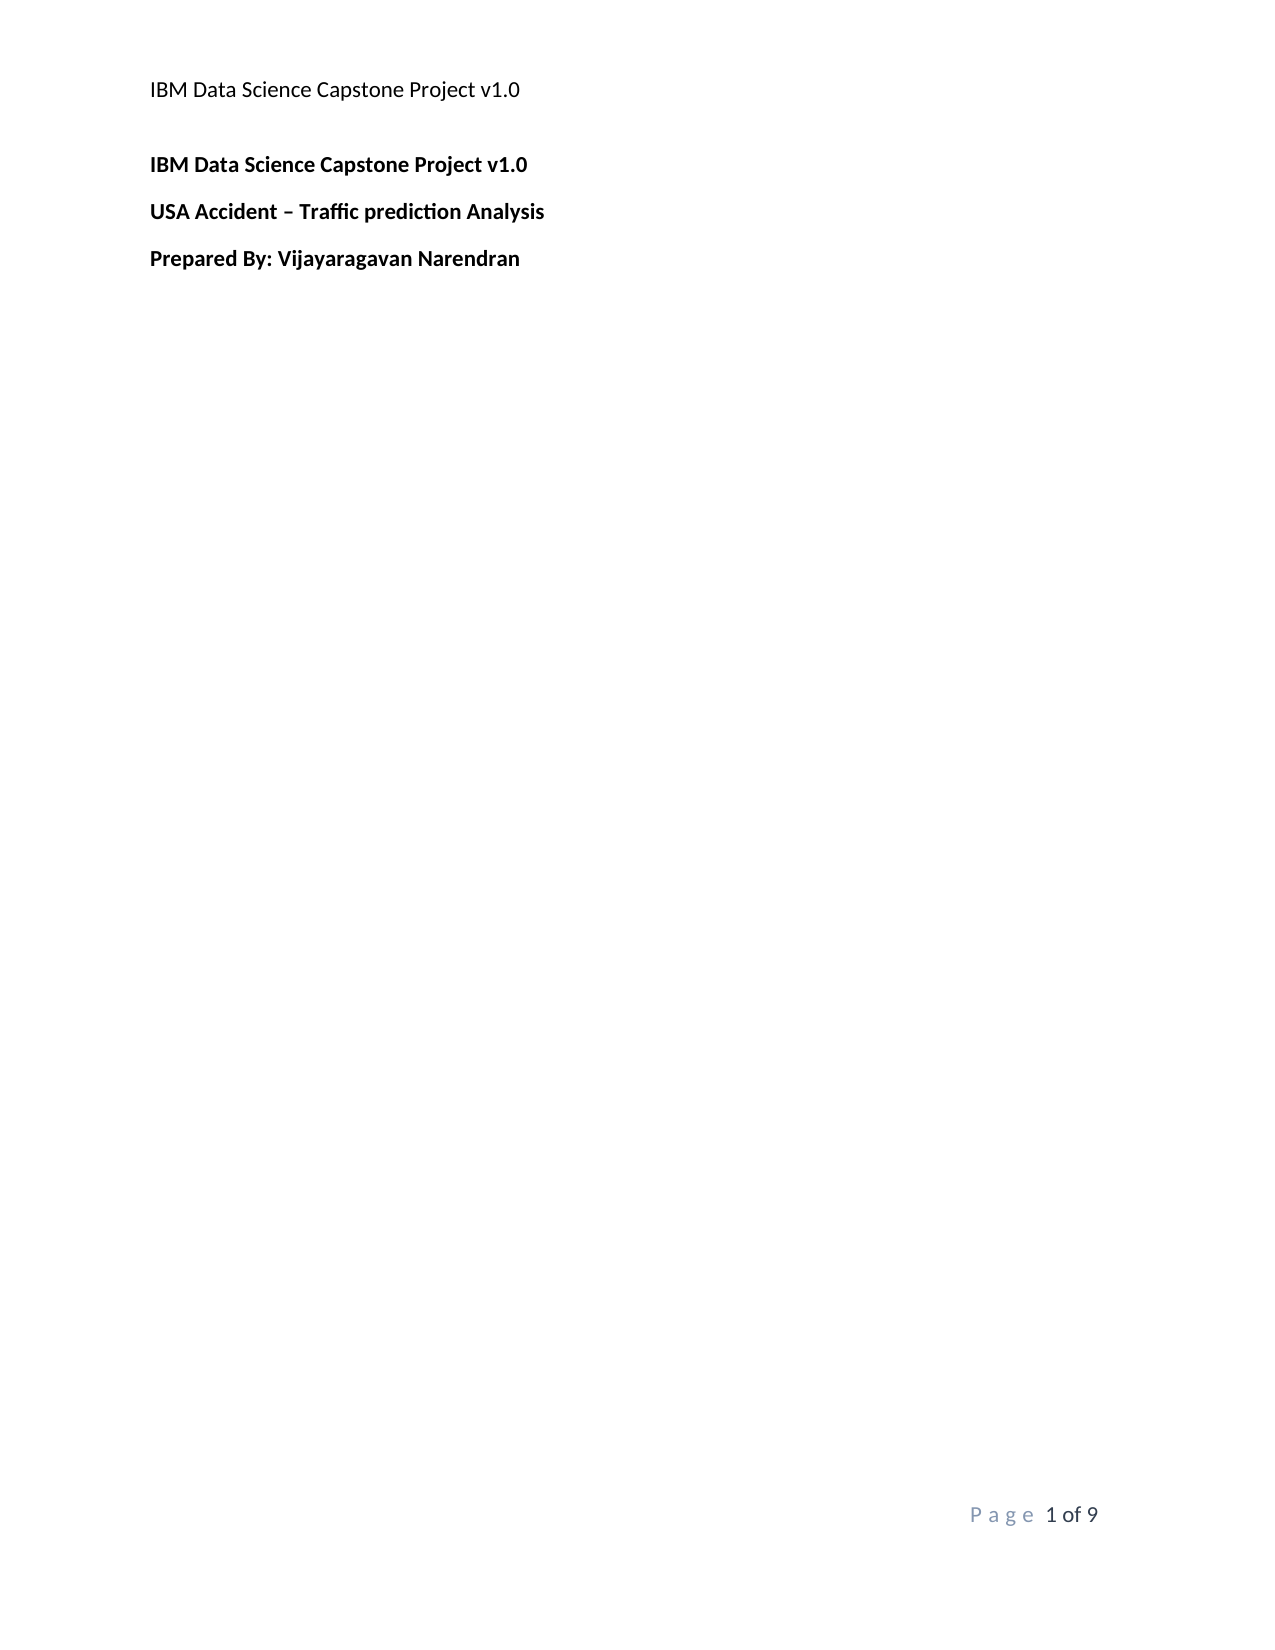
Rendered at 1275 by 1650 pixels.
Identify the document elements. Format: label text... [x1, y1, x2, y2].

text USA Accident – Traffic prediction Analysis [150, 197, 1125, 225]
text IBM Data Science Capstone Project v1.0 [150, 150, 1125, 178]
text Prepared By: Vijayaragavan Narendran [150, 244, 1125, 272]
